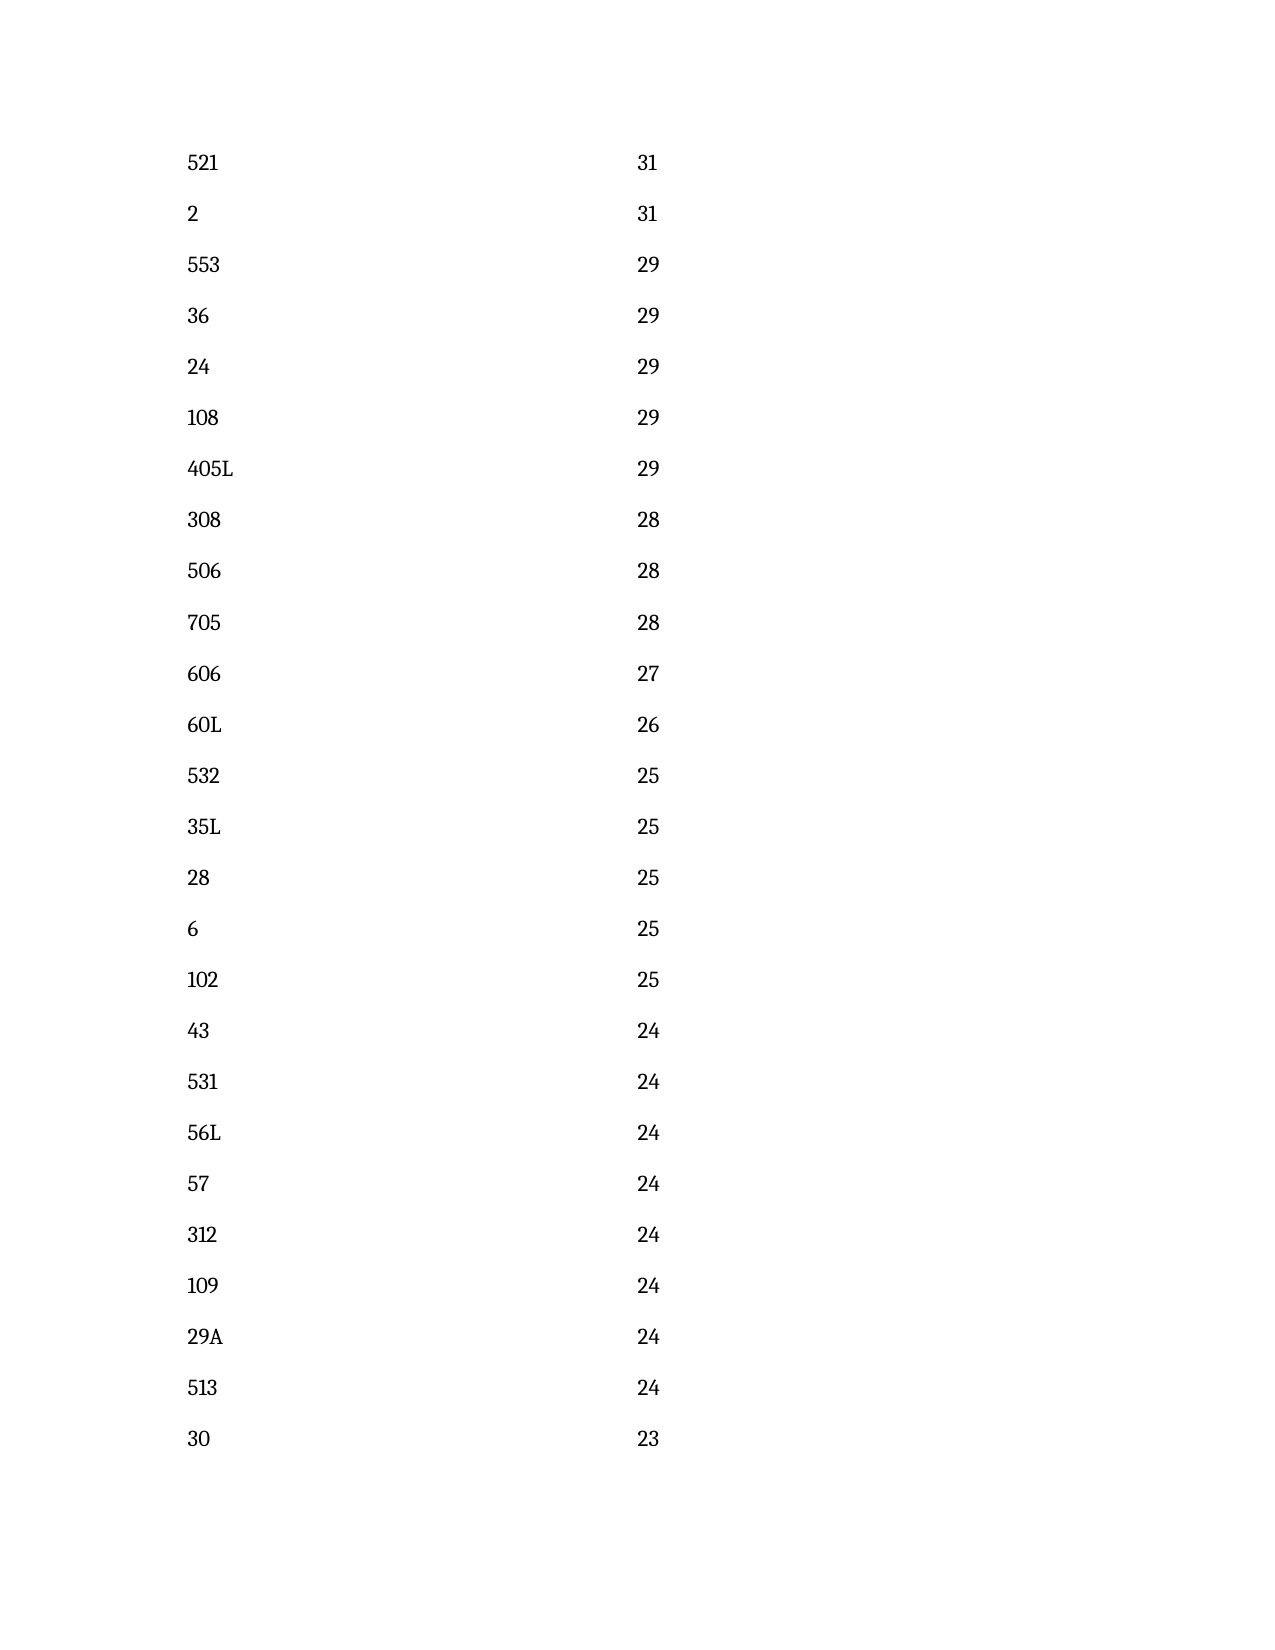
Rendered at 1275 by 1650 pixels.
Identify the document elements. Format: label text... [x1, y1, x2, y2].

table_cell 28 [626, 507, 1076, 558]
table_cell 553 [176, 252, 626, 303]
table_cell 24 [626, 1273, 1076, 1324]
table_cell 35L [176, 814, 626, 864]
table_cell 30 [176, 1426, 626, 1477]
table_cell 25 [626, 865, 1076, 916]
table_cell 24 [626, 1324, 1076, 1375]
table_cell 25 [626, 763, 1076, 813]
table_cell 521 [176, 150, 626, 201]
table_cell 29A [176, 1324, 626, 1375]
table_cell 25 [626, 814, 1076, 864]
table_cell 29 [626, 405, 1076, 456]
table_cell 6 [176, 916, 626, 967]
table_cell 2 [176, 201, 626, 252]
table_cell 29 [626, 303, 1076, 354]
table_cell 29 [626, 354, 1076, 405]
table_cell 506 [176, 558, 626, 609]
table_cell 28 [176, 865, 626, 916]
table_cell 28 [626, 558, 1076, 609]
table_cell 36 [176, 303, 626, 354]
table_cell 24 [626, 1120, 1076, 1171]
table_cell 24 [626, 1018, 1076, 1069]
table_cell 532 [176, 763, 626, 813]
table_cell 28 [626, 609, 1076, 660]
table_cell 57 [176, 1171, 626, 1222]
table_cell 29 [626, 456, 1076, 507]
table_cell 109 [176, 1273, 626, 1324]
table_cell 23 [626, 1426, 1076, 1477]
table_cell 308 [176, 507, 626, 558]
table_cell 24 [626, 1069, 1076, 1120]
table_cell 513 [176, 1375, 626, 1426]
table_cell 531 [176, 1069, 626, 1120]
table_cell 29 [626, 252, 1076, 303]
table_cell 56L [176, 1120, 626, 1171]
table_cell 60L [176, 711, 626, 762]
table_cell 405L [176, 456, 626, 507]
table_cell 26 [626, 711, 1076, 762]
table_cell 43 [176, 1018, 626, 1069]
table_cell 31 [626, 201, 1076, 252]
table_cell 24 [176, 354, 626, 405]
table_cell 31 [626, 150, 1076, 201]
table_cell 102 [176, 967, 626, 1018]
table_cell 606 [176, 660, 626, 711]
table_cell 312 [176, 1222, 626, 1273]
table_cell 27 [626, 660, 1076, 711]
table_cell 108 [176, 405, 626, 456]
table_cell 705 [176, 609, 626, 660]
table_cell 25 [626, 967, 1076, 1018]
table_cell 24 [626, 1171, 1076, 1222]
table_cell 25 [626, 916, 1076, 967]
table_cell 24 [626, 1375, 1076, 1426]
table_cell 24 [626, 1222, 1076, 1273]
